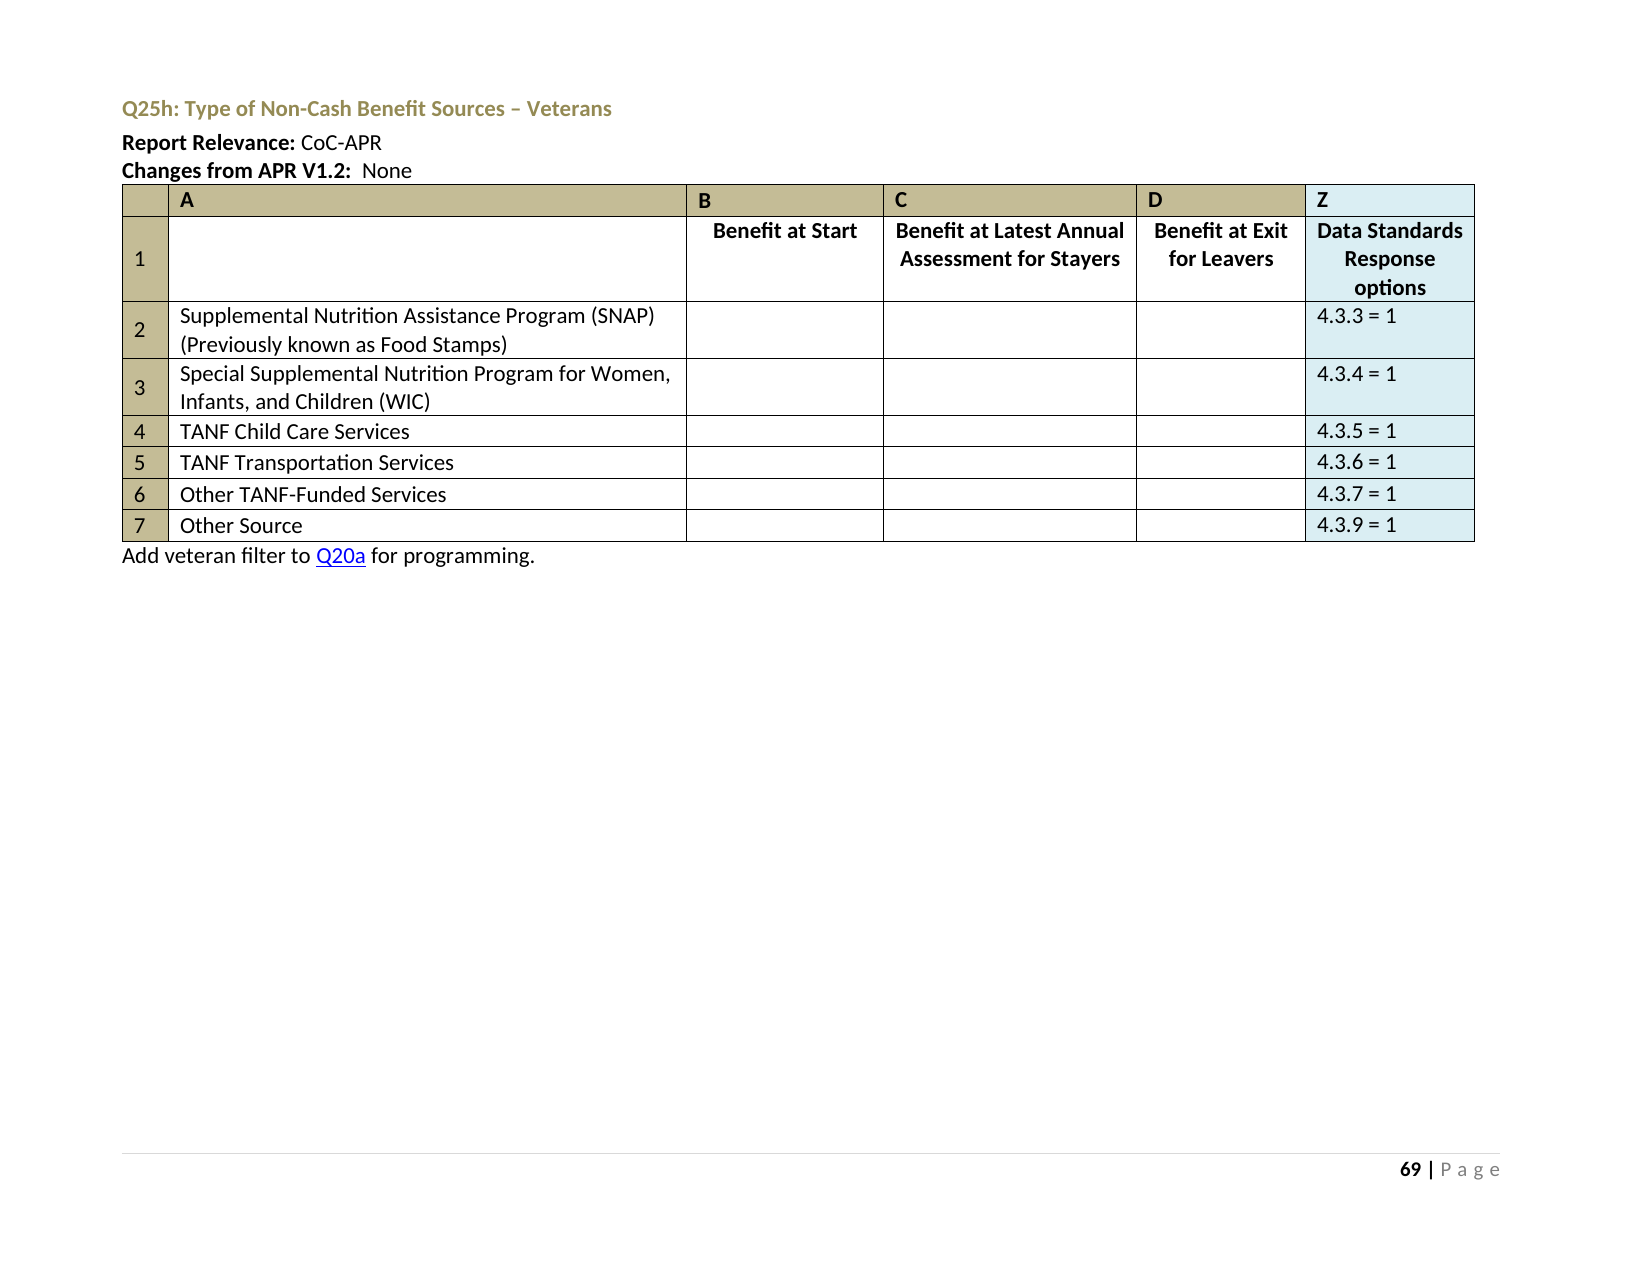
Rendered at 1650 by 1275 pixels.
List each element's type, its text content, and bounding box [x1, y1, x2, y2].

text Add veteran filter to Q20a for programming. [122, 542, 1500, 570]
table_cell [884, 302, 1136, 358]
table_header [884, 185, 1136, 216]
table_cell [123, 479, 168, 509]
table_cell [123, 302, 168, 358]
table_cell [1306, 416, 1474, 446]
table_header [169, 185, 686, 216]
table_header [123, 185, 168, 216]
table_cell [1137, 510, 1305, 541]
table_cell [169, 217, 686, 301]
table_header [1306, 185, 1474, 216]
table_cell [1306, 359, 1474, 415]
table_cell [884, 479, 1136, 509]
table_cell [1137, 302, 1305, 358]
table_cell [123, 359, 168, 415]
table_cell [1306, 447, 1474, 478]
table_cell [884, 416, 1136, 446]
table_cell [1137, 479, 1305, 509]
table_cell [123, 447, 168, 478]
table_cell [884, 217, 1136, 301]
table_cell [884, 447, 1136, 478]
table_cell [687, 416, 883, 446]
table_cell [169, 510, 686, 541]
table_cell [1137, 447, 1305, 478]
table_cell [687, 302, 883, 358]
subtitle Q25h: Type of Non-Cash Benefit Sources – Veterans [122, 94, 1500, 122]
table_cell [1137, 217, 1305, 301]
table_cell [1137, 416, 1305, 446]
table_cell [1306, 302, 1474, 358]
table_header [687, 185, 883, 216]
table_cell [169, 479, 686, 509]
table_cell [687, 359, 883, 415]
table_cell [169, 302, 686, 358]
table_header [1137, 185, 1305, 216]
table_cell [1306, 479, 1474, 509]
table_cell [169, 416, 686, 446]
text Report Relevance: CoC-APR [122, 128, 1500, 156]
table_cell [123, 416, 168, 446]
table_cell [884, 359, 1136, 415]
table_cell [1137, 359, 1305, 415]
text Changes from APR V1.2: None [122, 156, 1500, 184]
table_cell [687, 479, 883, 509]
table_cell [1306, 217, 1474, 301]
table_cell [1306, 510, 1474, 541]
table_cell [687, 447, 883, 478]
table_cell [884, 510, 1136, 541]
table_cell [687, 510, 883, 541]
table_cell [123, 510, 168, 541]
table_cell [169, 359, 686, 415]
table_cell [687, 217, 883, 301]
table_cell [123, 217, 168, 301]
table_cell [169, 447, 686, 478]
